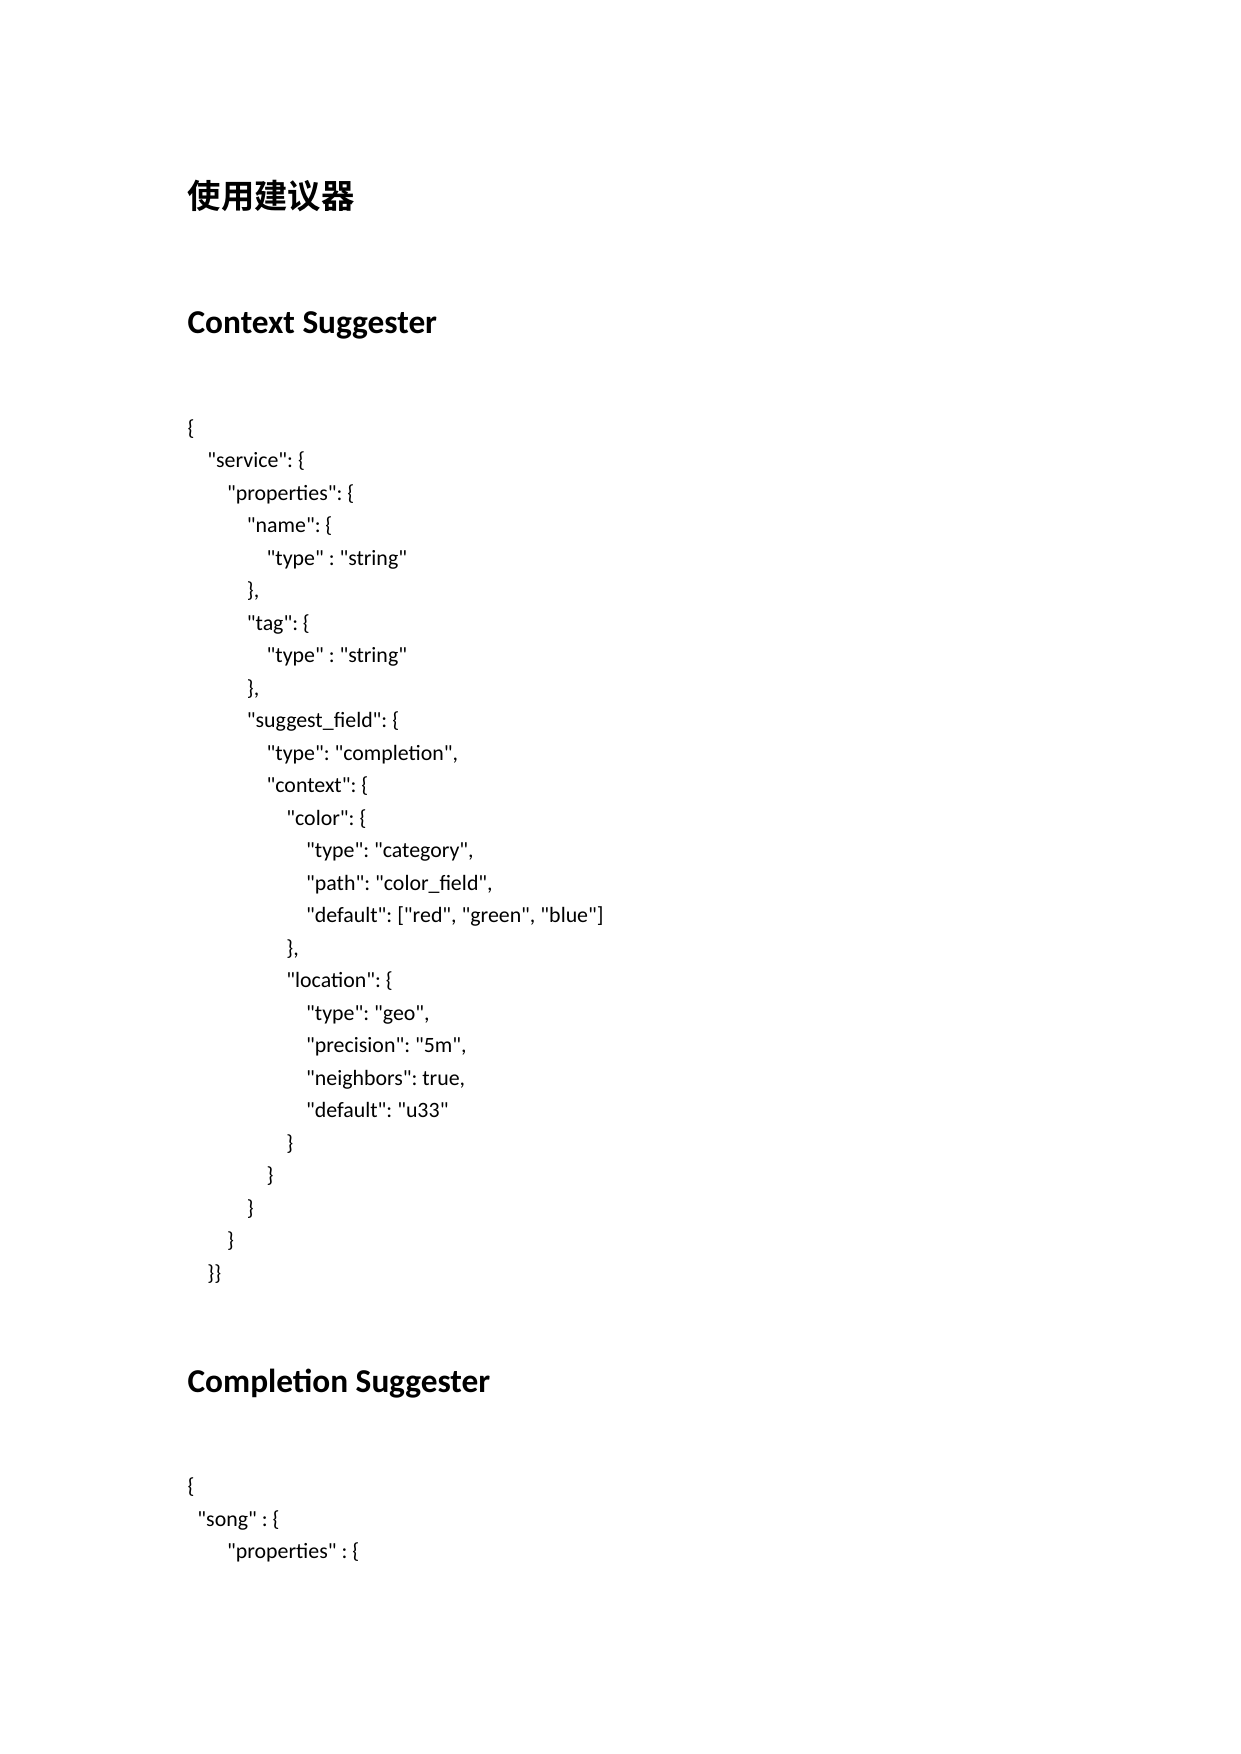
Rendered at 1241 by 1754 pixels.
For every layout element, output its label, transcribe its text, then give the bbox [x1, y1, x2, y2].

text } [187, 1191, 1053, 1223]
text "color": { [187, 801, 1053, 833]
text { [187, 1470, 1053, 1502]
text "type": "category", [187, 833, 1053, 866]
text { [187, 411, 1053, 443]
text "song" : { [187, 1502, 1053, 1535]
text "default": ["red", "green", "blue"] [187, 898, 1053, 931]
text "tag": { [187, 606, 1053, 638]
text "type" : "string" [187, 638, 1053, 671]
text }, [187, 671, 1053, 703]
text "type" : "string" [187, 541, 1053, 573]
text } [187, 1158, 1053, 1191]
text "type": "geo", [187, 996, 1053, 1028]
text "location": { [187, 963, 1053, 996]
subtitle Completion Suggester [187, 1348, 1053, 1413]
text "context": { [187, 768, 1053, 801]
text } [187, 1223, 1053, 1256]
text "properties": { [187, 476, 1053, 508]
text "precision": "5m", [187, 1028, 1053, 1061]
text "type": "completion", [187, 736, 1053, 768]
subtitle 使用建议器 [187, 162, 1053, 227]
text "name": { [187, 508, 1053, 541]
text "properties" : { [187, 1535, 1053, 1567]
text }, [187, 573, 1053, 606]
text "neighbors": true, [187, 1061, 1053, 1093]
text "suggest_field": { [187, 703, 1053, 736]
text "service": { [187, 443, 1053, 476]
text } [187, 1126, 1053, 1158]
text "path": "color_field", [187, 866, 1053, 898]
subtitle Context Suggester [187, 289, 1053, 354]
text }, [187, 931, 1053, 963]
text }} [187, 1256, 1053, 1288]
text "default": "u33" [187, 1093, 1053, 1126]
